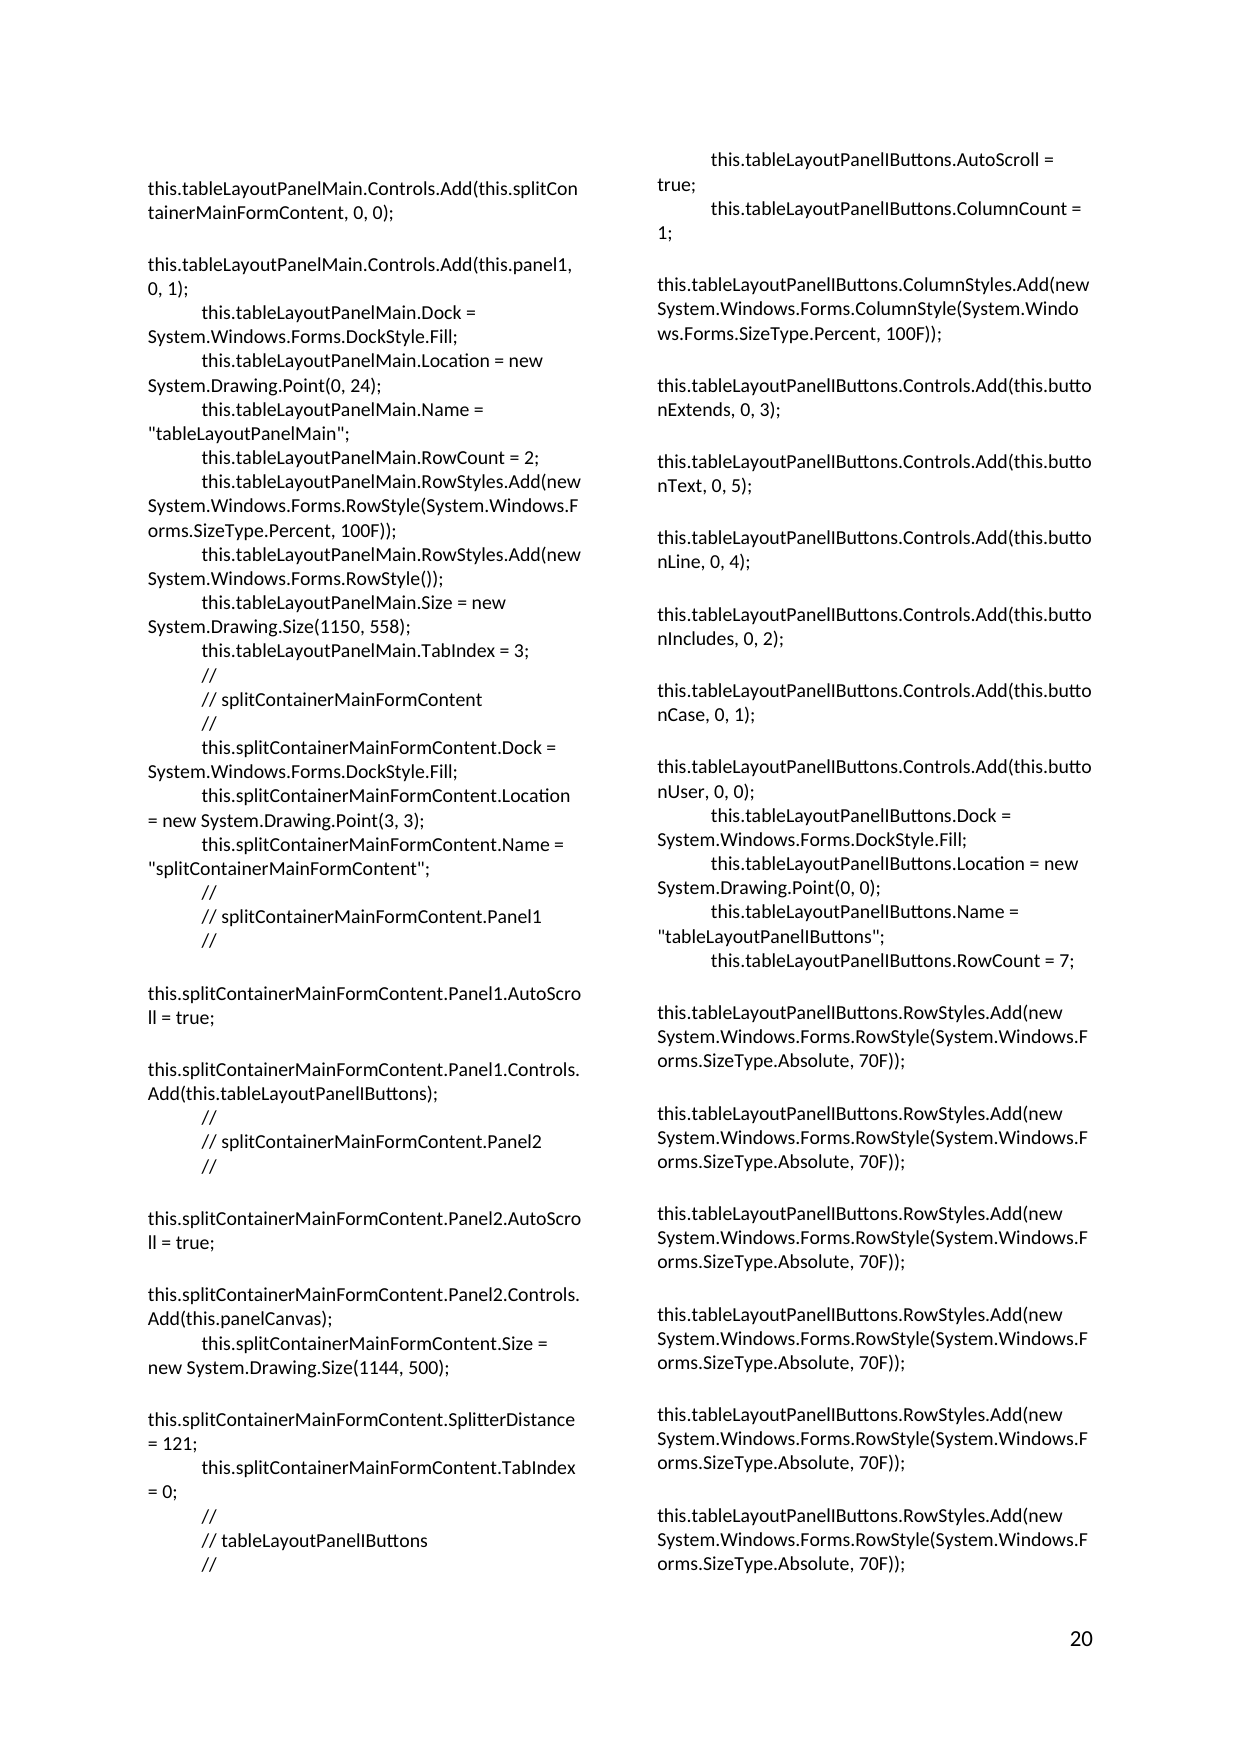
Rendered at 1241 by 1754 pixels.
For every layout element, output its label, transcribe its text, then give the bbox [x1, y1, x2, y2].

text this.tableLayoutPanelIButtons.ColumnCount = 1; [657, 196, 1093, 244]
text // tableLayoutPanelIButtons [148, 1528, 583, 1552]
text this.splitContainerMainFormContent.Panel1.Controls.Add(this.tableLayoutPanelIButtons); [148, 1029, 583, 1106]
text // [148, 1552, 583, 1576]
text this.tableLayoutPanelMain.Controls.Add(this.panel1, 0, 1); [148, 224, 583, 300]
text this.tableLayoutPanelIButtons.Controls.Add(this.buttonExtends, 0, 3); [657, 345, 1093, 421]
text // [148, 1504, 583, 1528]
text this.tableLayoutPanelIButtons.RowStyles.Add(new System.Windows.Forms.RowStyle(System.Windows.Forms.SizeType.Absolute, 70F)); [657, 1475, 1093, 1575]
text this.splitContainerMainFormContent.SplitterDistance = 121; [148, 1379, 583, 1455]
text this.splitContainerMainFormContent.Panel1.AutoScroll = true; [148, 953, 583, 1029]
text // splitContainerMainFormContent.Panel2 [148, 1130, 583, 1154]
text this.splitContainerMainFormContent.Name = "splitContainerMainFormContent"; [148, 832, 583, 880]
text this.tableLayoutPanelIButtons.Controls.Add(this.buttonLine, 0, 4); [657, 497, 1093, 574]
text this.tableLayoutPanelIButtons.Controls.Add(this.buttonCase, 0, 1); [657, 650, 1093, 727]
text this.tableLayoutPanelMain.Name = "tableLayoutPanelMain"; [148, 397, 583, 445]
text this.tableLayoutPanelIButtons.RowCount = 7; [657, 948, 1093, 972]
text this.tableLayoutPanelIButtons.AutoScroll = true; [657, 148, 1093, 196]
text this.tableLayoutPanelIButtons.RowStyles.Add(new System.Windows.Forms.RowStyle(System.Windows.Forms.SizeType.Absolute, 70F)); [657, 972, 1093, 1073]
text this.tableLayoutPanelIButtons.RowStyles.Add(new System.Windows.Forms.RowStyle(System.Windows.Forms.SizeType.Absolute, 70F)); [657, 1173, 1093, 1274]
text this.splitContainerMainFormContent.TabIndex = 0; [148, 1455, 583, 1504]
text this.tableLayoutPanelIButtons.RowStyles.Add(new System.Windows.Forms.RowStyle(System.Windows.Forms.SizeType.Absolute, 70F)); [657, 1073, 1093, 1173]
text // [148, 1106, 583, 1130]
text this.tableLayoutPanelMain.RowStyles.Add(new System.Windows.Forms.RowStyle()); [148, 542, 583, 590]
text // [148, 711, 583, 735]
text this.tableLayoutPanelMain.Location = new System.Drawing.Point(0, 24); [148, 349, 583, 397]
text this.tableLayoutPanelMain.RowStyles.Add(new System.Windows.Forms.RowStyle(System.Windows.Forms.SizeType.Percent, 100F)); [148, 469, 583, 542]
text this.tableLayoutPanelMain.Controls.Add(this.splitContainerMainFormContent, 0, 0); [148, 148, 583, 224]
text this.tableLayoutPanelIButtons.Controls.Add(this.buttonText, 0, 5); [657, 421, 1093, 497]
text // splitContainerMainFormContent.Panel1 [148, 904, 583, 929]
text this.tableLayoutPanelIButtons.Dock = System.Windows.Forms.DockStyle.Fill; [657, 803, 1093, 851]
text // [148, 663, 583, 687]
text this.tableLayoutPanelMain.TabIndex = 3; [148, 639, 583, 663]
text this.splitContainerMainFormContent.Location = new System.Drawing.Point(3, 3); [148, 784, 583, 832]
text this.tableLayoutPanelMain.RowCount = 2; [148, 445, 583, 469]
text this.tableLayoutPanelIButtons.Location = new System.Drawing.Point(0, 0); [657, 851, 1093, 899]
text this.tableLayoutPanelMain.Dock = System.Windows.Forms.DockStyle.Fill; [148, 300, 583, 349]
text this.tableLayoutPanelIButtons.Controls.Add(this.buttonUser, 0, 0); [657, 727, 1093, 803]
text // [148, 1154, 583, 1178]
text this.tableLayoutPanelIButtons.ColumnStyles.Add(new System.Windows.Forms.ColumnStyle(System.Windows.Forms.SizeType.Percent, 100F)); [657, 244, 1093, 345]
text this.splitContainerMainFormContent.Panel2.AutoScroll = true; [148, 1178, 583, 1254]
text // splitContainerMainFormContent [148, 687, 583, 711]
text this.tableLayoutPanelIButtons.RowStyles.Add(new System.Windows.Forms.RowStyle(System.Windows.Forms.SizeType.Absolute, 70F)); [657, 1274, 1093, 1374]
text this.tableLayoutPanelIButtons.Controls.Add(this.buttonIncludes, 0, 2); [657, 574, 1093, 650]
text this.tableLayoutPanelMain.Size = new System.Drawing.Size(1150, 558); [148, 590, 583, 639]
text // [148, 929, 583, 953]
text this.tableLayoutPanelIButtons.Name = "tableLayoutPanelIButtons"; [657, 899, 1093, 948]
text this.splitContainerMainFormContent.Size = new System.Drawing.Size(1144, 500); [148, 1331, 583, 1379]
text this.splitContainerMainFormContent.Panel2.Controls.Add(this.panelCanvas); [148, 1254, 583, 1331]
text this.splitContainerMainFormContent.Dock = System.Windows.Forms.DockStyle.Fill; [148, 735, 583, 784]
text this.tableLayoutPanelIButtons.RowStyles.Add(new System.Windows.Forms.RowStyle(System.Windows.Forms.SizeType.Absolute, 70F)); [657, 1374, 1093, 1475]
text // [148, 880, 583, 904]
